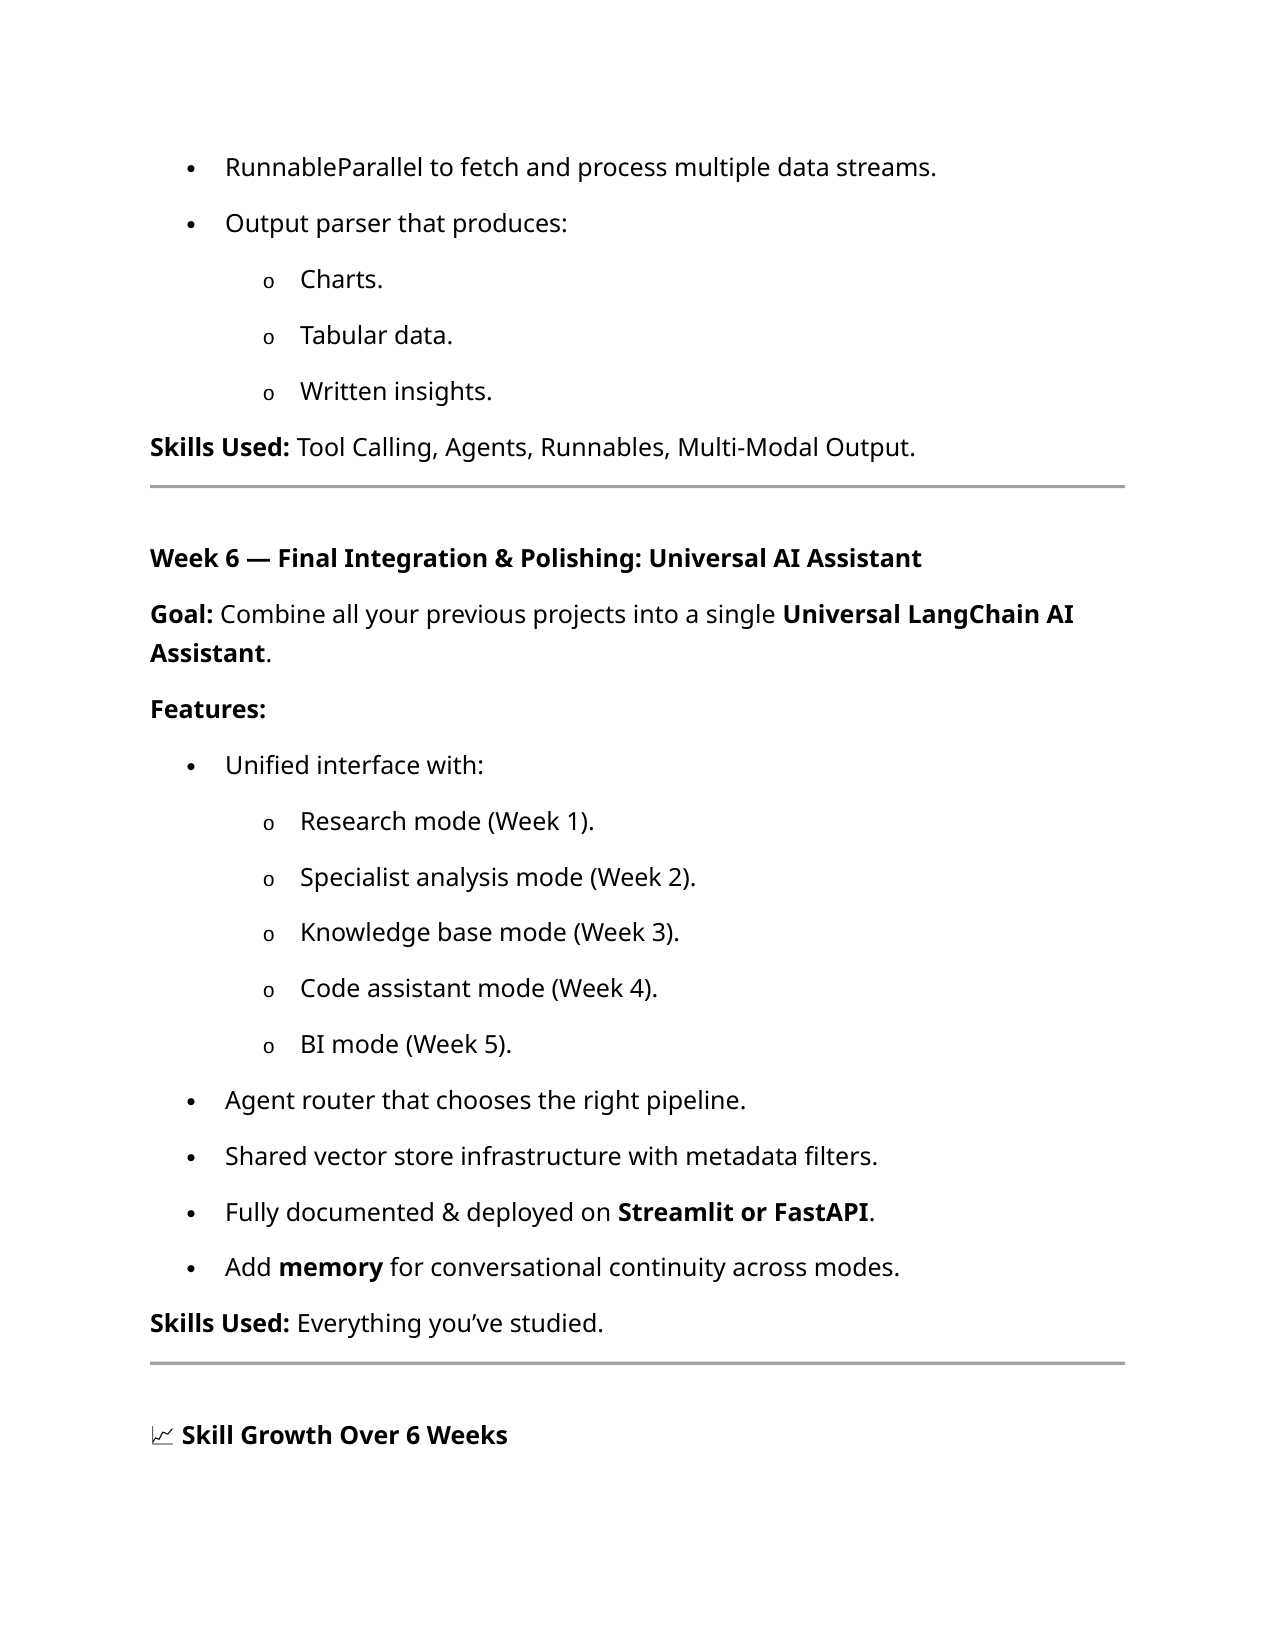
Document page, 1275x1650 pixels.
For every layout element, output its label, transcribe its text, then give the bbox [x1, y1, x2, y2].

list Research mode (Week 1). [262, 803, 1125, 837]
list Add memory for conversational continuity across modes. [187, 1250, 1125, 1284]
list RunnableParallel to fetch and process multiple data streams. [187, 150, 1125, 184]
list Specialist analysis mode (Week 2). [262, 859, 1125, 893]
list Code assistant mode (Week 4). [262, 971, 1125, 1005]
list Output parser that produces: [187, 206, 1125, 240]
list Knowledge base mode (Week 3). [262, 915, 1125, 949]
text Week 6 — Final Integration & Polishing: Universal AI Assistant [150, 541, 1125, 575]
list Written insights. [262, 373, 1125, 407]
text Features: [150, 692, 1125, 726]
text 📈 Skill Growth Over 6 Weeks [150, 1417, 1125, 1452]
text Goal: Combine all your previous projects into a single Universal LangChain AI Assistant. [150, 597, 1125, 670]
list Agent router that chooses the right pipeline. [187, 1082, 1125, 1117]
list Charts. [262, 262, 1125, 296]
list Fully documented & deployed on Streamlit or FastAPI. [187, 1194, 1125, 1228]
list Shared vector store infrastructure with metadata filters. [187, 1138, 1125, 1172]
list Unified interface with: [187, 747, 1125, 782]
list BI mode (Week 5). [262, 1027, 1125, 1061]
text Skills Used: Tool Calling, Agents, Runnables, Multi-Modal Output. [150, 429, 1125, 463]
list Tabular data. [262, 317, 1125, 352]
text Skills Used: Everything you’ve studied. [150, 1306, 1125, 1340]
